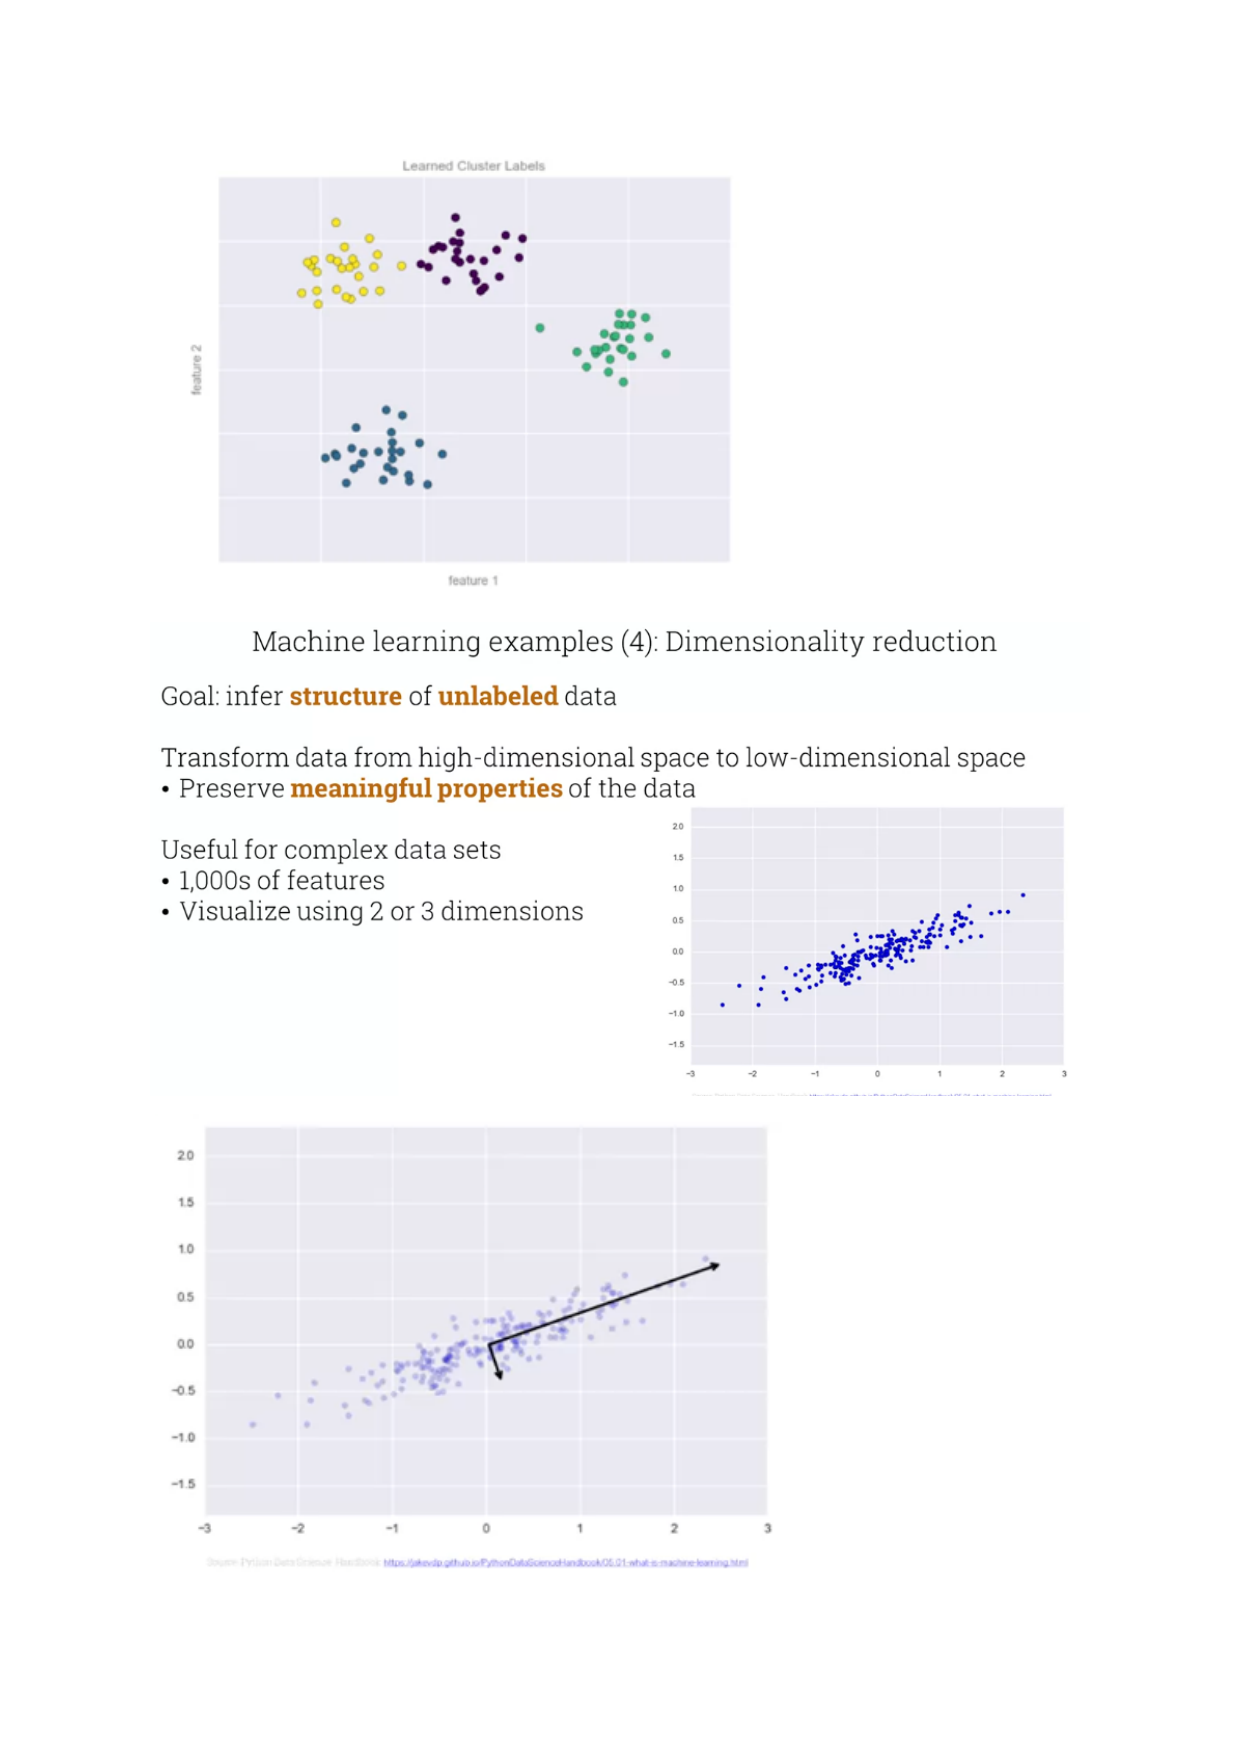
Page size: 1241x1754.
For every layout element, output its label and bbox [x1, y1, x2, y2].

picture [150, 1114, 802, 1573]
picture [150, 622, 1091, 1096]
picture [150, 150, 768, 604]
